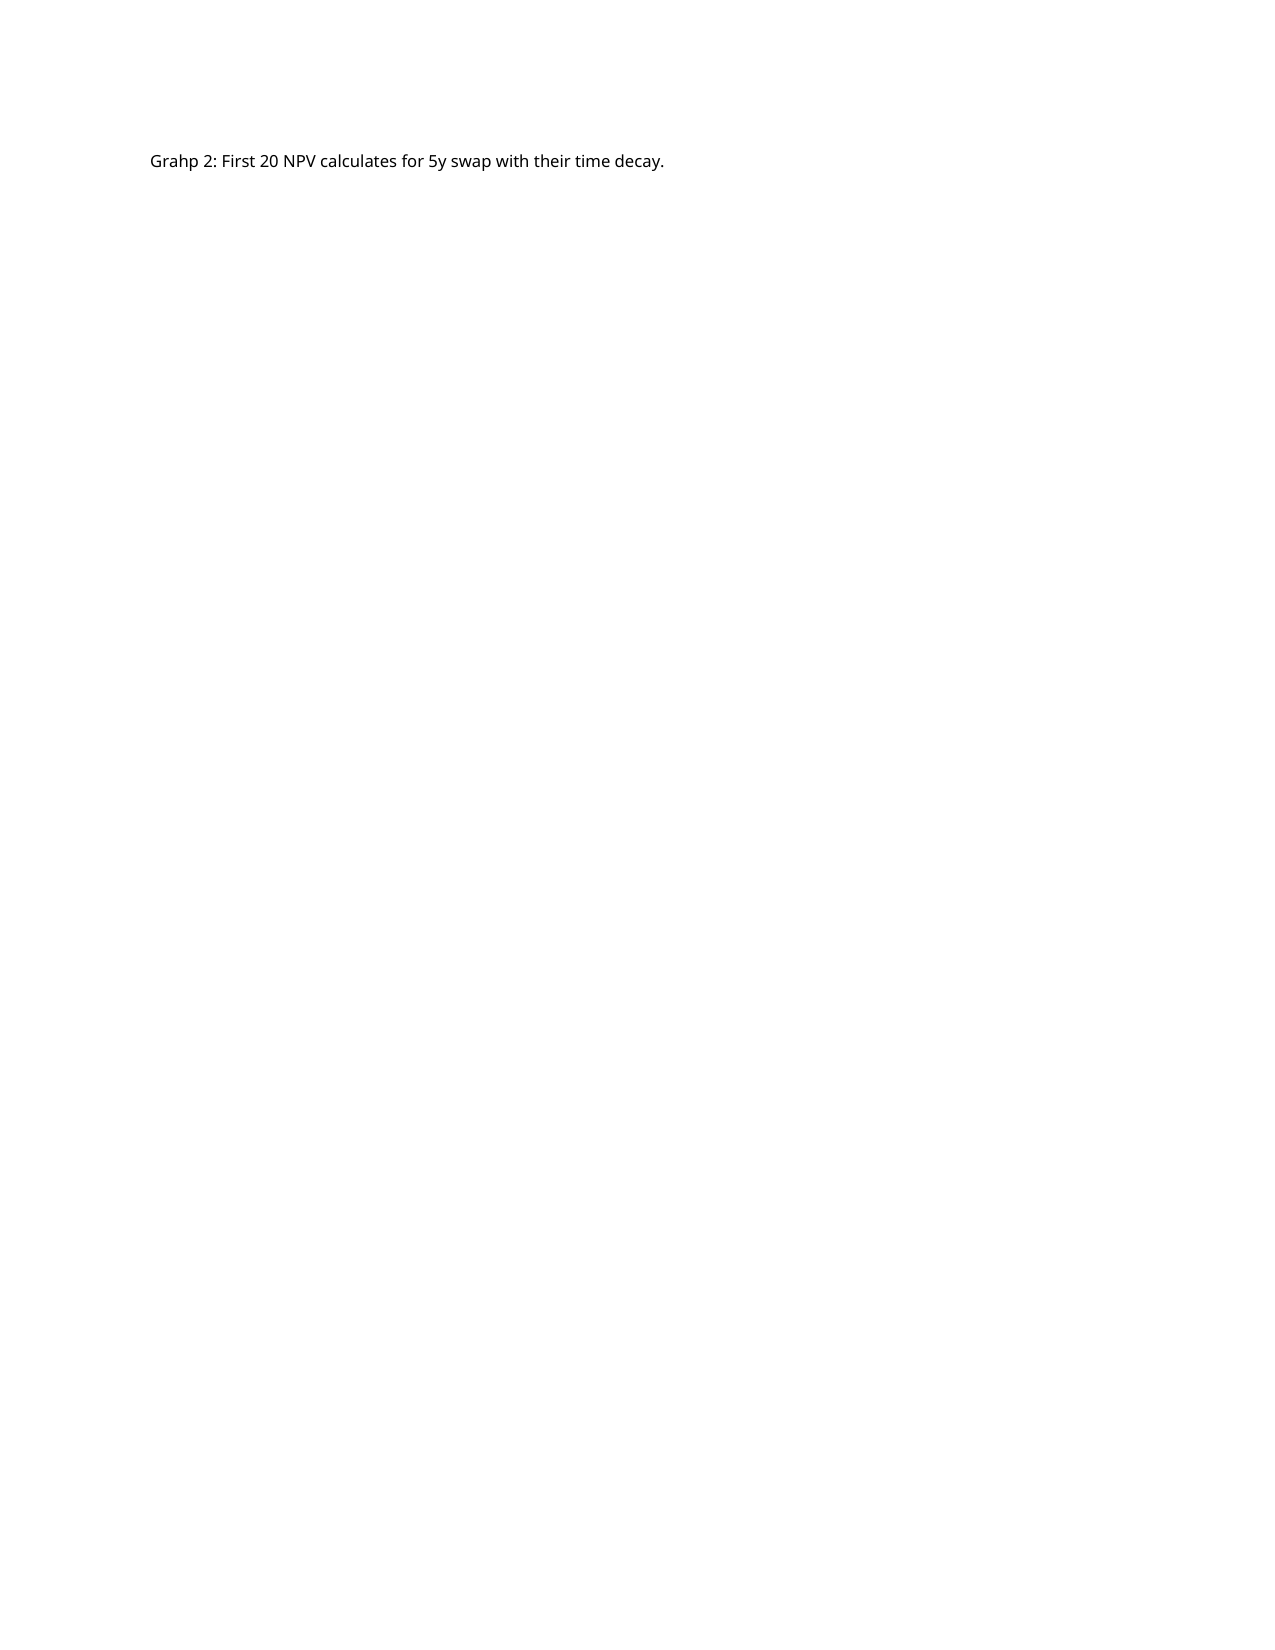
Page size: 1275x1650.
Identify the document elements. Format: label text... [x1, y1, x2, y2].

text Grahp 2: First 20 NPV calculates for 5y swap with their time decay. [150, 150, 1125, 173]
